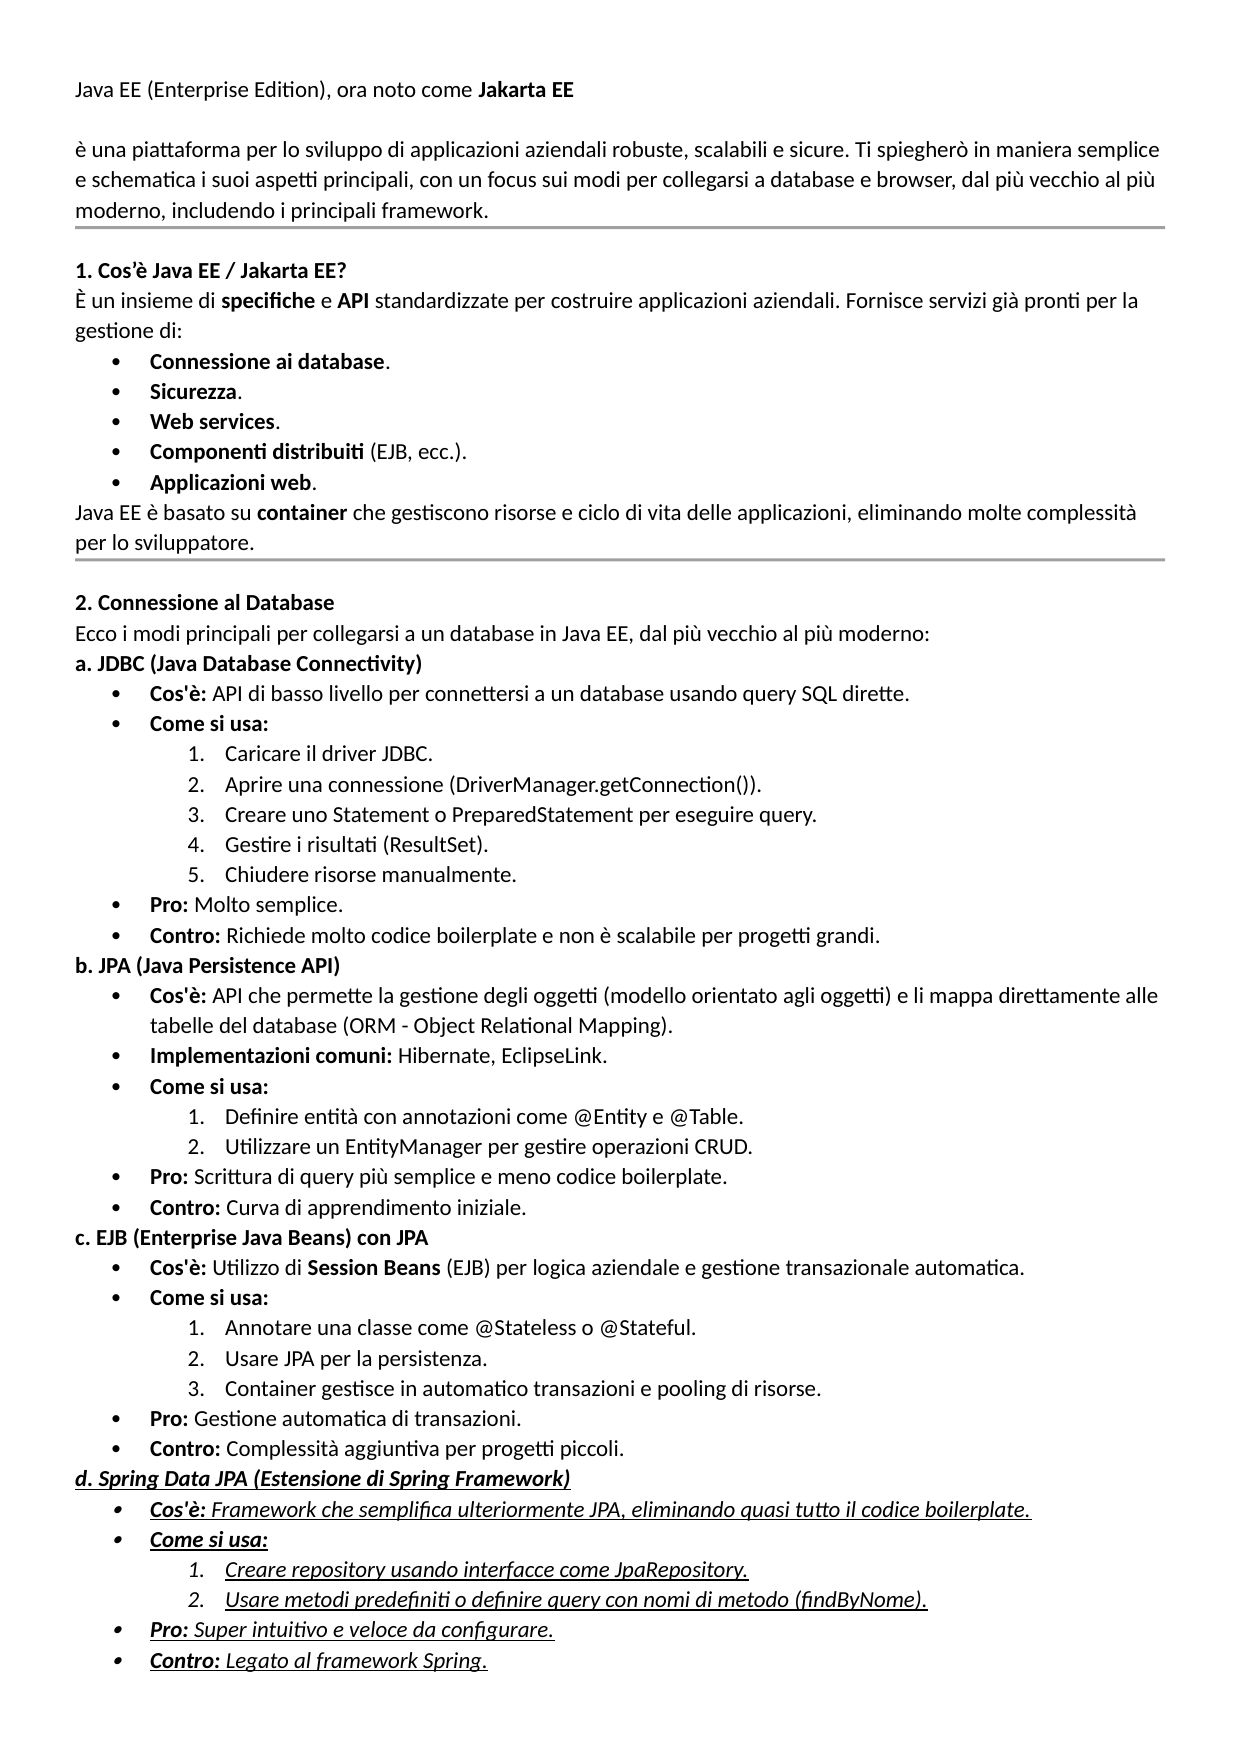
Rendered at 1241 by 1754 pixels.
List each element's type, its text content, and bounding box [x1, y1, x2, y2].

list Connessione ai database. [112, 347, 1165, 375]
text Java EE (Enterprise Edition), ora noto come Jakarta EE è una piattaforma per lo sviluppo di applicazioni aziendali robuste, scalabili e sicure. Ti spiegherò in maniera semplice e schematica i suoi aspetti principali, con un focus sui modi per collegarsi a database e browser, dal più vecchio al più moderno, includendo i principali framework. [75, 75, 1165, 224]
text 2. Connessione al Database [75, 588, 1165, 617]
list Sicurezza. [112, 377, 1165, 405]
list Chiudere risorse manualmente. [187, 860, 1165, 888]
list Contro: Curva di apprendimento iniziale. [112, 1193, 1165, 1221]
list Usare metodi predefiniti o definire query con nomi di metodo (findByNome). [187, 1585, 1165, 1613]
text Ecco i modi principali per collegarsi a un database in Java EE, dal più vecchio al più moderno: [75, 619, 1165, 647]
list Cos'è: API di basso livello per connettersi a un database usando query SQL dirette. [112, 679, 1165, 707]
list Gestire i risultati (ResultSet). [187, 830, 1165, 858]
list Pro: Super intuitivo e veloce da configurare. [112, 1616, 1165, 1644]
list Componenti distribuiti (EJB, ecc.). [112, 437, 1165, 466]
list Applicazioni web. [112, 468, 1165, 496]
list Container gestisce in automatico transazioni e pooling di risorse. [187, 1374, 1165, 1402]
list Implementazioni comuni: Hibernate, EclipseLink. [112, 1042, 1165, 1070]
list Come si usa: [112, 1072, 1165, 1100]
list Utilizzare un EntityManager per gestire operazioni CRUD. [187, 1132, 1165, 1160]
list Caricare il driver JDBC. [187, 739, 1165, 768]
list Contro: Complessità aggiuntiva per progetti piccoli. [112, 1434, 1165, 1462]
list Cos'è: Framework che semplifica ulteriormente JPA, eliminando quasi tutto il codice boilerplate. [112, 1495, 1165, 1523]
list Come si usa: [112, 1525, 1165, 1553]
list Contro: Legato al framework Spring. [112, 1646, 1165, 1674]
list Pro: Molto semplice. [112, 891, 1165, 919]
list Come si usa: [112, 709, 1165, 737]
text 1. Cos’è Java EE / Jakarta EE? [75, 256, 1165, 284]
list Come si usa: [112, 1283, 1165, 1311]
text d. Spring Data JPA (Estensione di Spring Framework) [75, 1464, 1165, 1493]
list Aprire una connessione (DriverManager.getConnection()). [187, 770, 1165, 798]
list Annotare una classe come @Stateless o @Stateful. [187, 1313, 1165, 1342]
list Cos'è: Utilizzo di Session Beans (EJB) per logica aziendale e gestione transazionale automatica. [112, 1253, 1165, 1281]
list Cos'è: API che permette la gestione degli oggetti (modello orientato agli oggetti) e li mappa direttamente alle tabelle del database (ORM - Object Relational Mapping). [112, 981, 1165, 1039]
list Pro: Gestione automatica di transazioni. [112, 1404, 1165, 1432]
list Web services. [112, 407, 1165, 435]
text c. EJB (Enterprise Java Beans) con JPA [75, 1223, 1165, 1251]
list Creare uno Statement o PreparedStatement per eseguire query. [187, 800, 1165, 828]
text a. JDBC (Java Database Connectivity) [75, 649, 1165, 677]
list Usare JPA per la persistenza. [187, 1344, 1165, 1372]
list Contro: Richiede molto codice boilerplate e non è scalabile per progetti grandi. [112, 921, 1165, 949]
list Definire entità con annotazioni come @Entity e @Table. [187, 1102, 1165, 1130]
text È un insieme di specifiche e API standardizzate per costruire applicazioni aziendali. Fornisce servizi già pronti per la gestione di: [75, 286, 1165, 345]
list Pro: Scrittura di query più semplice e meno codice boilerplate. [112, 1162, 1165, 1191]
list Creare repository usando interfacce come JpaRepository. [187, 1555, 1165, 1583]
text b. JPA (Java Persistence API) [75, 951, 1165, 979]
text Java EE è basato su container che gestiscono risorse e ciclo di vita delle applicazioni, eliminando molte complessità per lo sviluppatore. [75, 498, 1165, 556]
